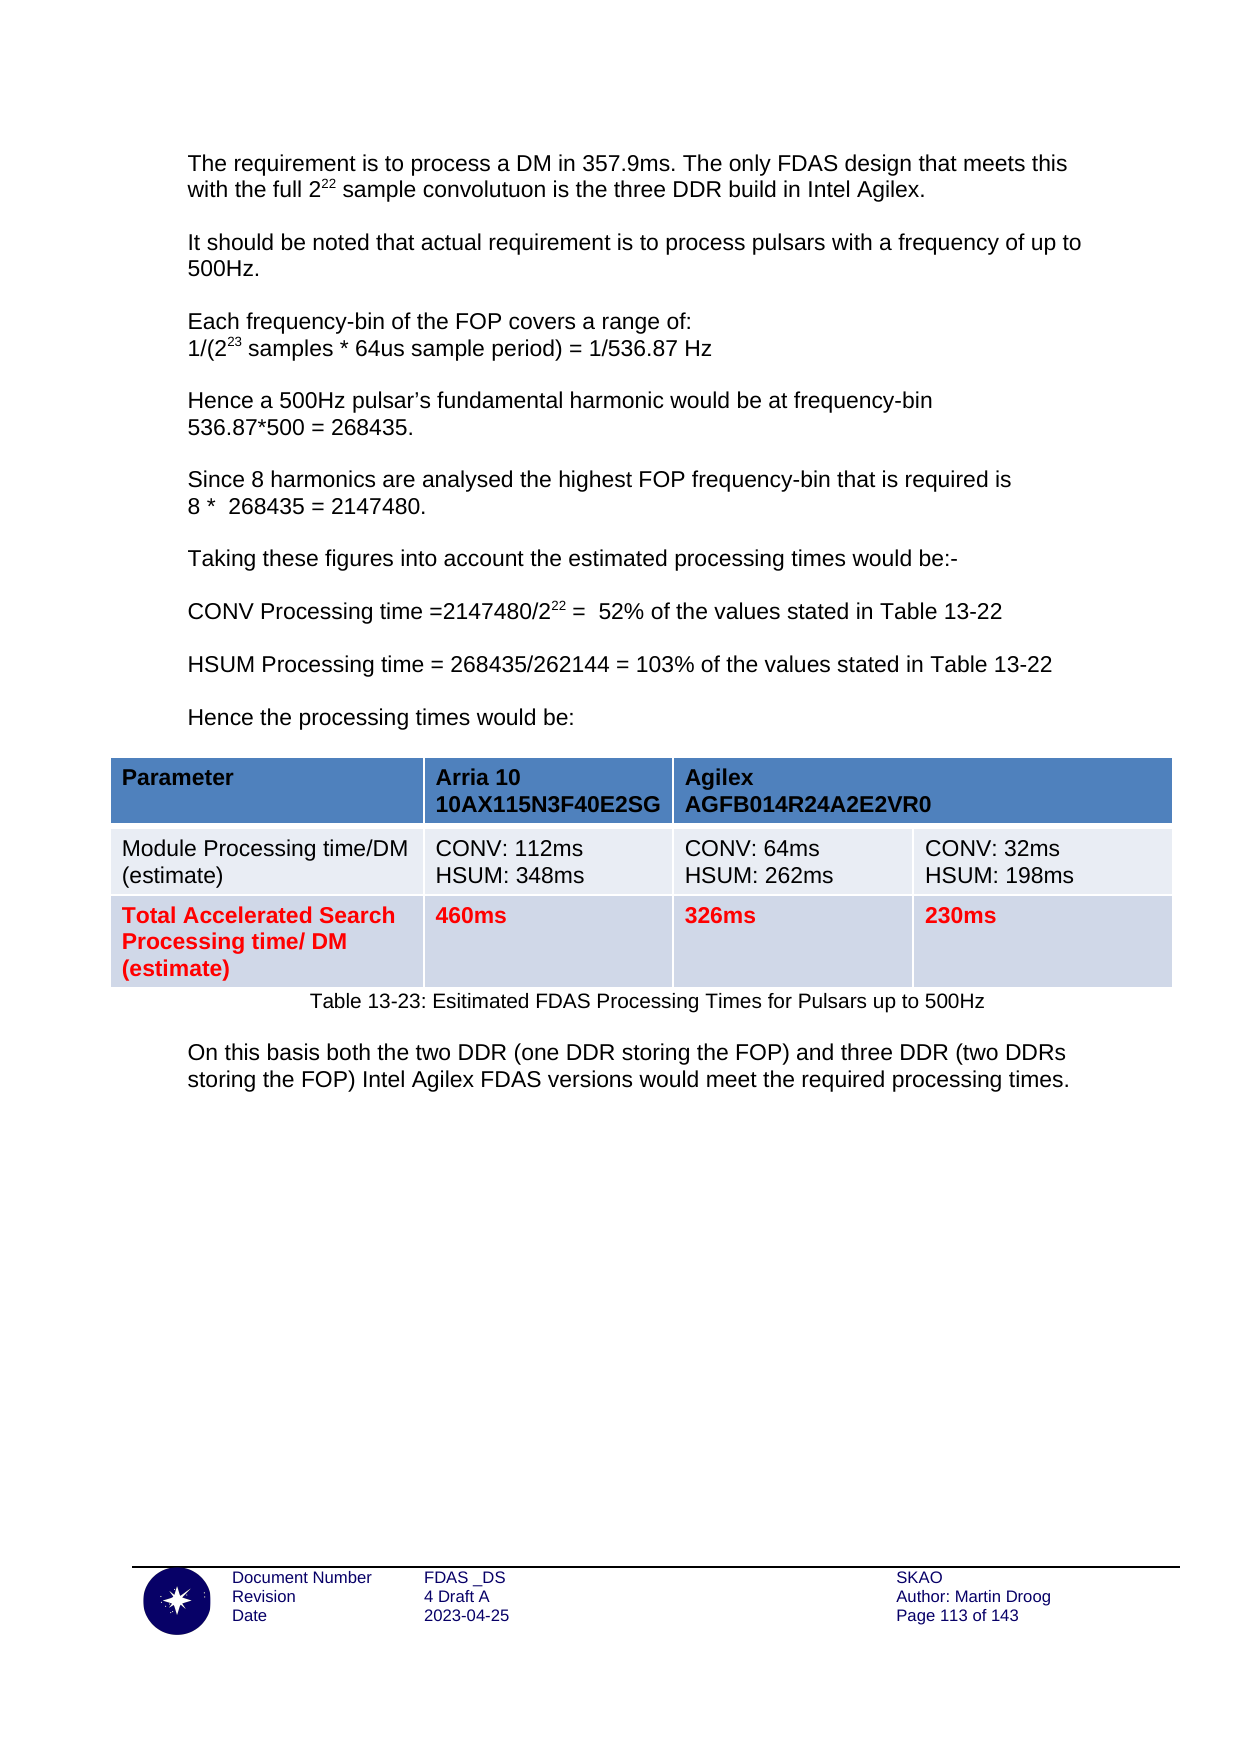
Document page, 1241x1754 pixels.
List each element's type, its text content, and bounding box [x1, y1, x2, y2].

text HSUM Processing time = 268435/262144 = 103% of the values stated in Table 13-1 [187, 651, 1107, 677]
text Since 8 harmonics are analysed the highest FOP frequency-bin that is required is [187, 466, 1107, 493]
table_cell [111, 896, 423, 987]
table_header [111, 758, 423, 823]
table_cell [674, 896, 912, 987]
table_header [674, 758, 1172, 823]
text 8 * 268435 = 2147480. [187, 493, 1107, 519]
picture [143, 1567, 211, 1635]
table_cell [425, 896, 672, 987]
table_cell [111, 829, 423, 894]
text Hence a 500Hz pulsar’s fundamental harmonic would be at frequency-bin [187, 387, 1107, 413]
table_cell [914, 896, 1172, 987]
text On this basis both the two DDR (one DDR storing the FOP) and three DDR (two DDRs storing the FOP) Intel Agilex FDAS versions would meet the required processing times. [187, 1039, 1107, 1092]
text Taking these figures into account the estimated processing times would be:- [187, 545, 1107, 572]
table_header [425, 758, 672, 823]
text The requirement is to process a DM in 357.9ms. The only FDAS design that meets this with the full 222 sample convolutuon is the three DDR build in Intel Agilex. [187, 150, 1107, 203]
text Table 13-2: Esitimated FDAS Processing Times for Pulsars up to 500Hz [187, 989, 1107, 1013]
text CONV Processing time =2147480/222 = 52% of the values stated in Table 13-1 [187, 598, 1107, 624]
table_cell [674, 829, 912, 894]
text Hence the processing times would be: [187, 703, 1107, 730]
text Each frequency-bin of the FOP covers a range of: [187, 308, 1107, 334]
text 1/(223 samples * 64us sample period) = 1/536.87 Hz [187, 334, 1107, 361]
text It should be noted that actual requirement is to process pulsars with a frequency of up to 500Hz. [187, 229, 1107, 282]
text 536.87*500 = 268435. [187, 413, 1107, 440]
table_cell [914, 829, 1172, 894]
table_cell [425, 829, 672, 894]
